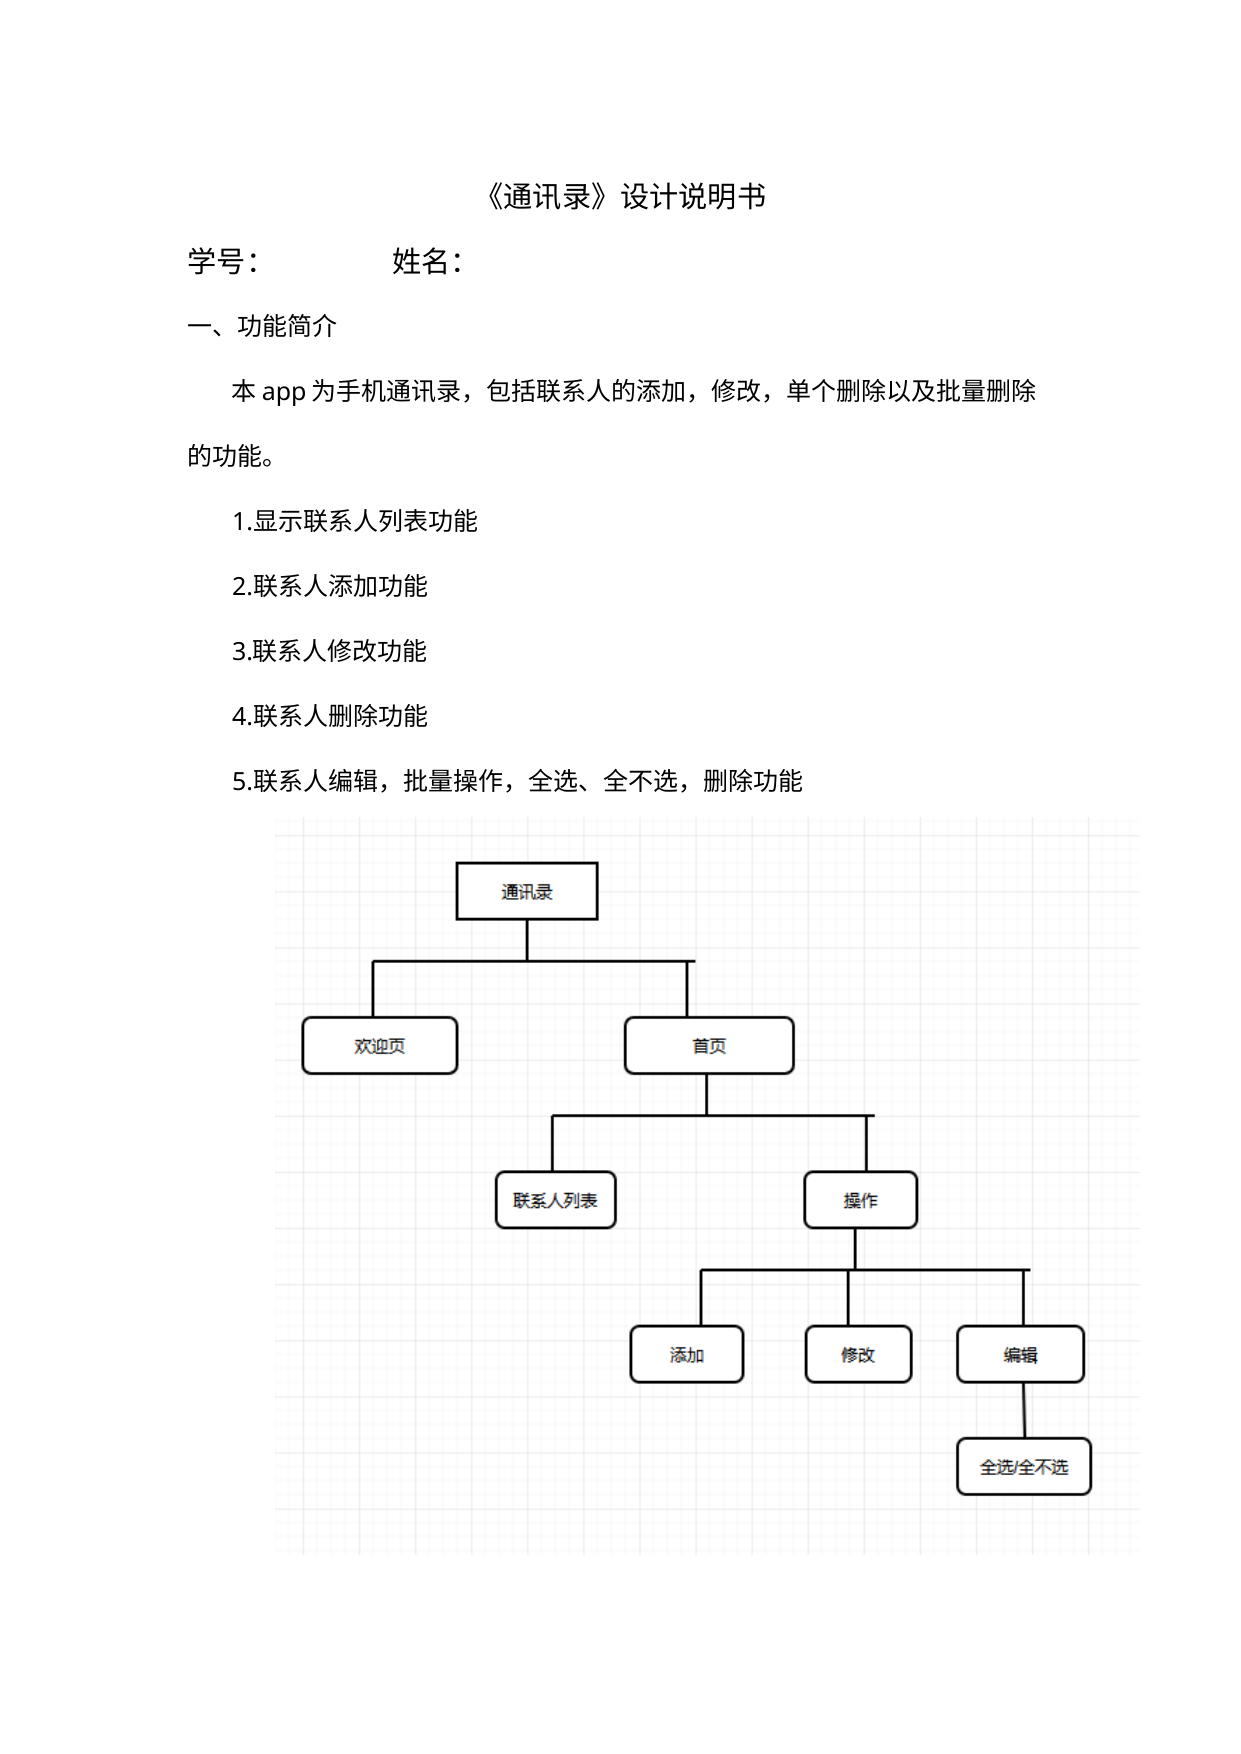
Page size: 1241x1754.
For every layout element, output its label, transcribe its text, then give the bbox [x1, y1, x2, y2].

list 本app为手机通讯录，包括联系人的添加，修改，单个删除以及批量删除的功能。 [187, 357, 1053, 487]
picture [275, 817, 1140, 1555]
text 3.联系人修改功能 [232, 617, 1053, 682]
text 学号： 姓名： [187, 227, 1053, 292]
text 一、功能简介 [187, 292, 1053, 357]
text 2.联系人添加功能 [232, 552, 1053, 617]
text 《通讯录》设计说明书 [187, 162, 1053, 227]
text 4.联系人删除功能 [232, 682, 1053, 747]
text 5.联系人编辑，批量操作，全选、全不选，删除功能 [232, 747, 1053, 812]
text 1.显示联系人列表功能 [232, 487, 1053, 552]
